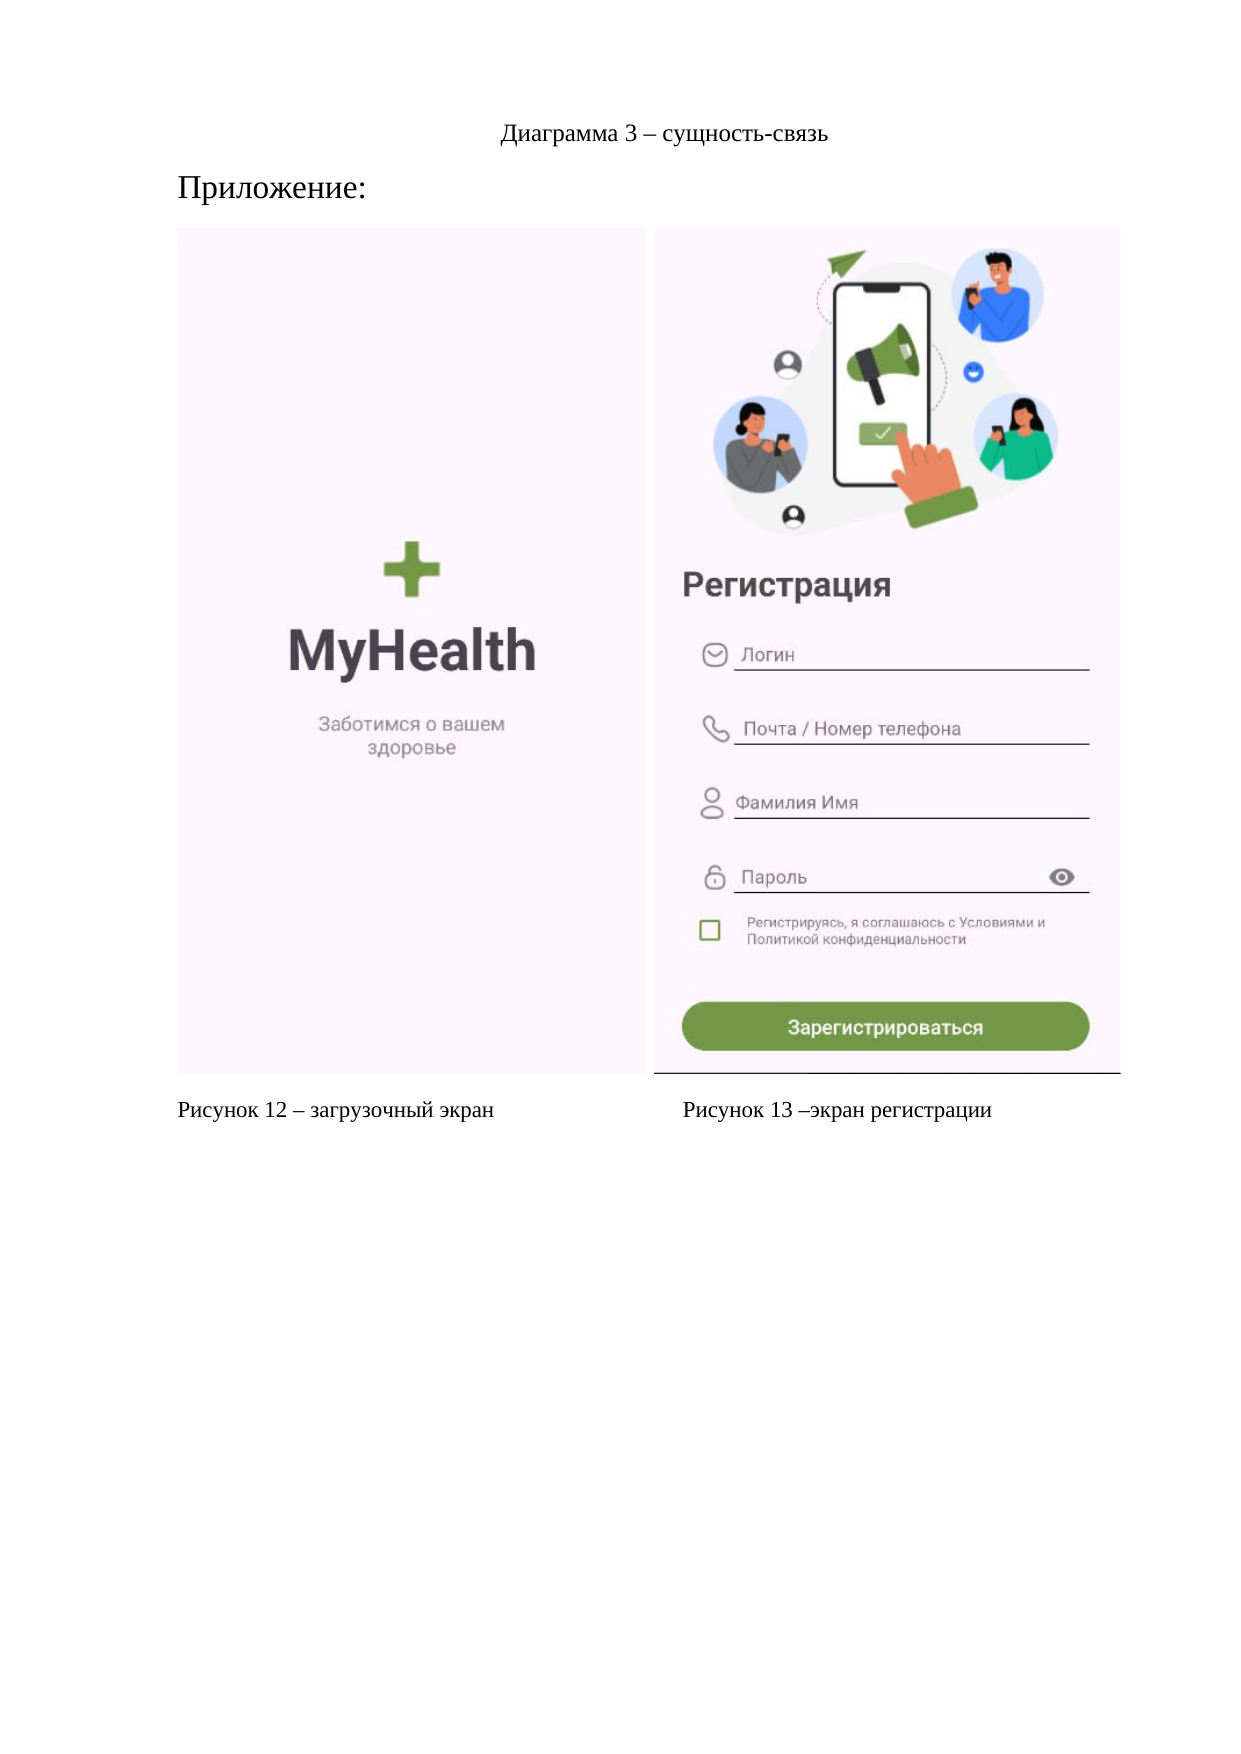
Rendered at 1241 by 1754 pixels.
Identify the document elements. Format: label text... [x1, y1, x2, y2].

picture [177, 228, 646, 1074]
text Рисунок 12 – загрузочный экран Рисунок 13 –экран регистрации [177, 1096, 1152, 1123]
text Приложение: [177, 168, 1152, 206]
picture [653, 228, 1121, 1074]
text Диаграмма 3 – сущность-связь [177, 118, 1152, 147]
